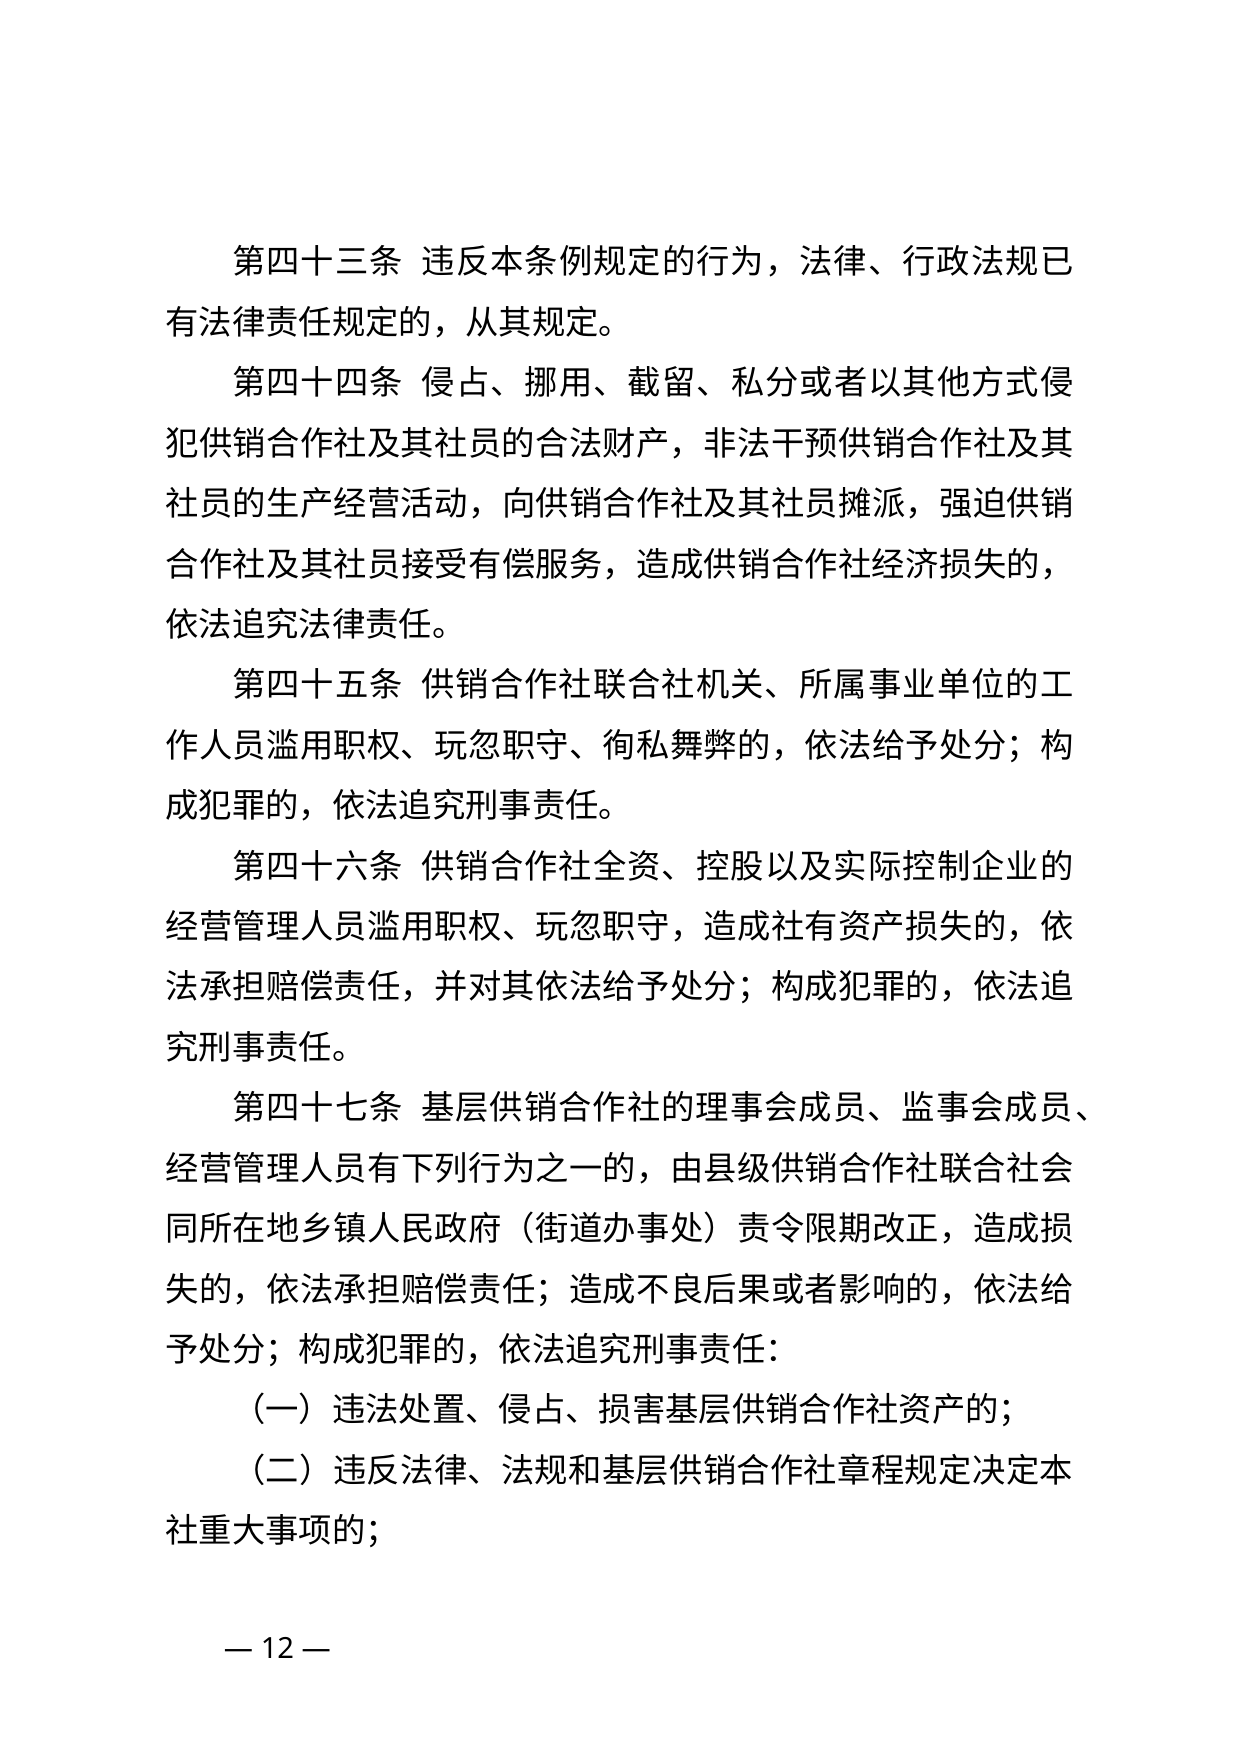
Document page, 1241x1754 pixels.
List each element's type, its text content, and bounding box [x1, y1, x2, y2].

text 第四十六条 供销合作社全资、控股以及实际控制企业的经营管理人员滥用职权、玩忽职守，造成社有资产损失的，依法承担赔偿责任，并对其依法给予处分；构成犯罪的，依法追究刑事责任。 [165, 830, 1075, 1071]
text 第四十七条 基层供销合作社的理事会成员、监事会成员、经营管理人员有下列行为之一的，由县级供销合作社联合社会同所在地乡镇人民政府（街道办事处）责令限期改正，造成损失的，依法承担赔偿责任；造成不良后果或者影响的，依法给予处分；构成犯罪的，依法追究刑事责任： [165, 1071, 1075, 1373]
text （二）违反法律、法规和基层供销合作社章程规定决定本社重大事项的； [165, 1434, 1075, 1555]
text 第四十四条 侵占、挪用、截留、私分或者以其他方式侵犯供销合作社及其社员的合法财产，非法干预供销合作社及其社员的生产经营活动，向供销合作社及其社员摊派，强迫供销合作社及其社员接受有偿服务，造成供销合作社经济损失的，依法追究法律责任。 [165, 346, 1075, 648]
text 第四十五条 供销合作社联合社机关、所属事业单位的工作人员滥用职权、玩忽职守、徇私舞弊的，依法给予处分；构成犯罪的，依法追究刑事责任。 [165, 648, 1075, 830]
text 第四十三条 违反本条例规定的行为，法律、行政法规已有法律责任规定的，从其规定。 [165, 226, 1075, 346]
text （一）违法处置、侵占、损害基层供销合作社资产的； [165, 1373, 1075, 1434]
